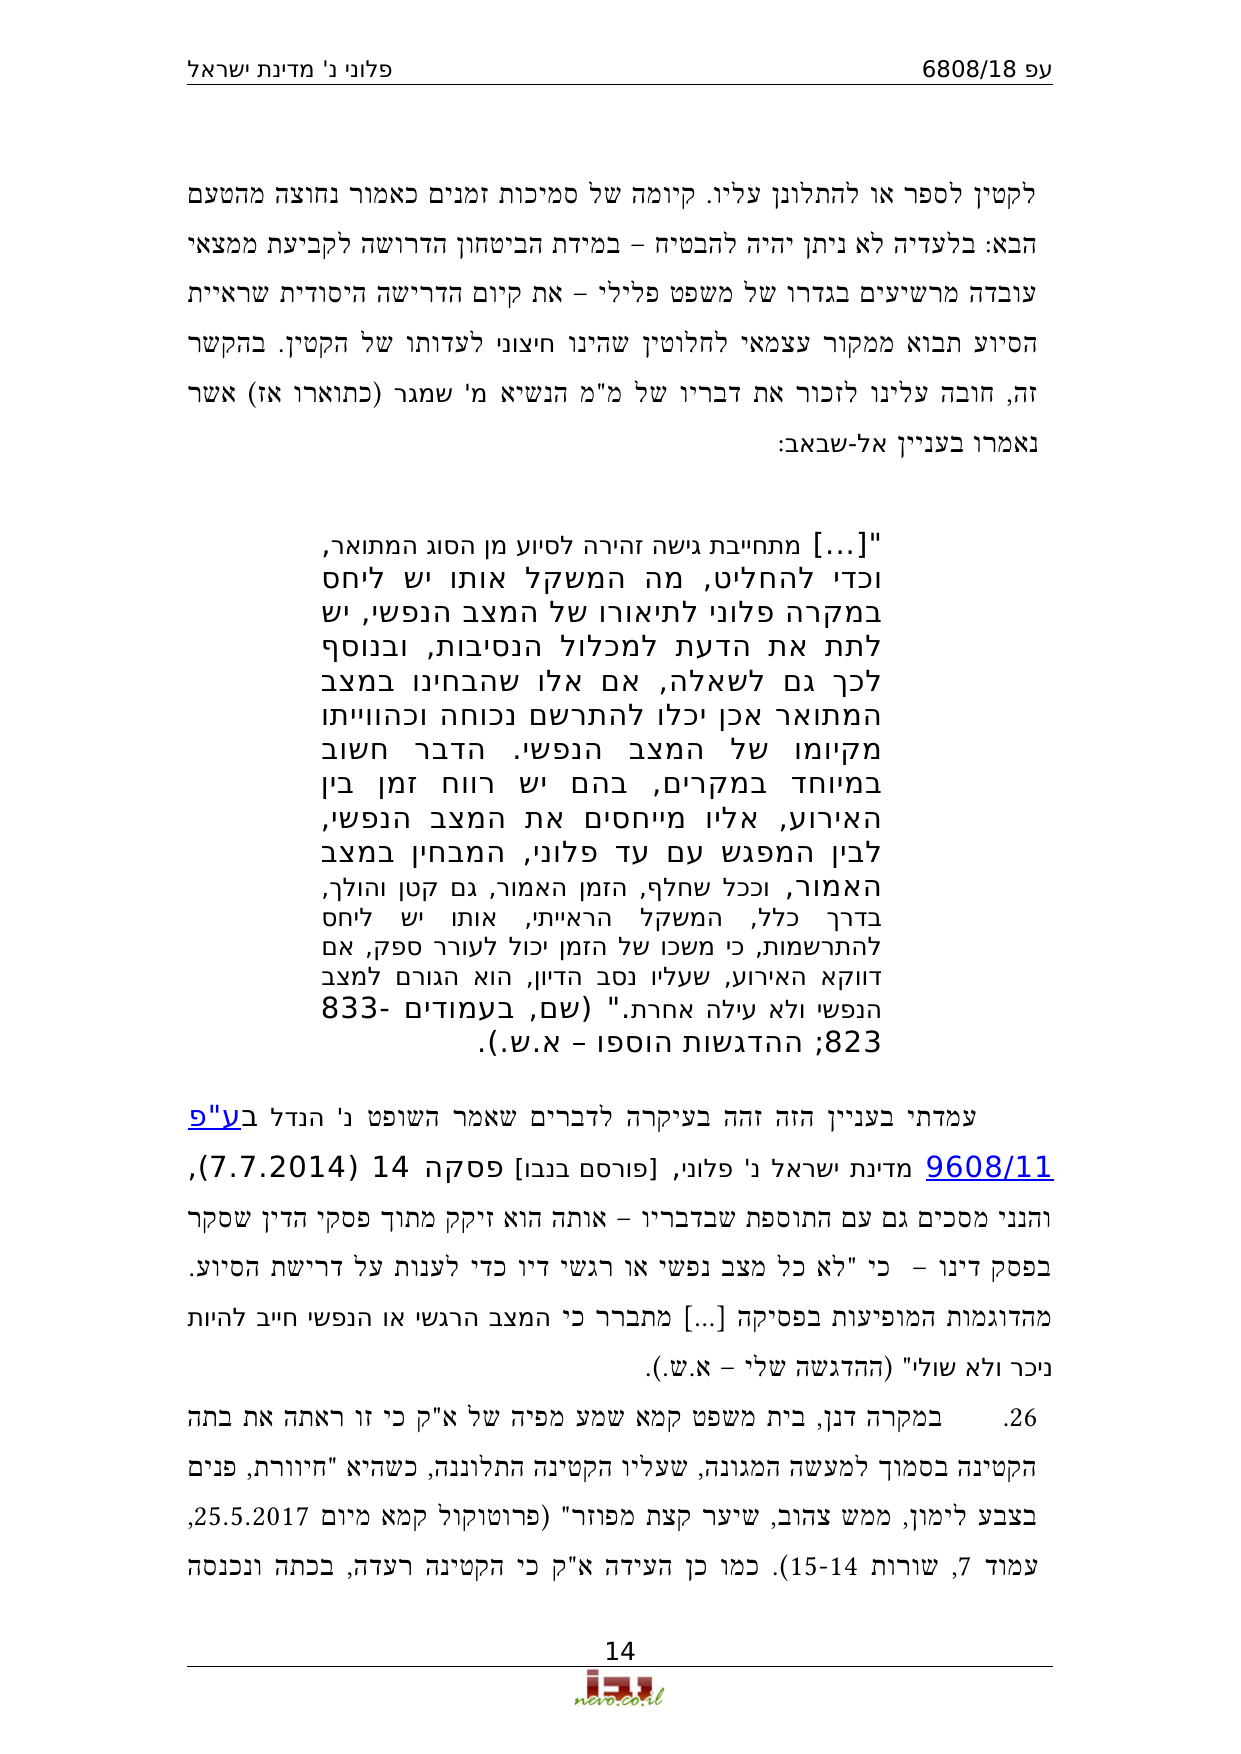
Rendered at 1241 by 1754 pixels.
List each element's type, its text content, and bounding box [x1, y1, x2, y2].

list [187, 177, 1038, 459]
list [187, 1400, 1038, 1583]
list עמדתי בעניין הזה זהה בעיקרה לדברים שאמר השופט נ' הנדל בע"פ 9608/11 מדינת ישראל נ' פלוני, [פורסם בנבו] פסקה 14 (7.7.2014), והנני מסכים גם עם התוספת שבדבריו – אותה הוא זיקק מתוך פסקי הדין שסקר בפסק דינו – כי "לא כל מצב נפשי או רגשי דיו כדי לענות על דרישת הסיוע. מהדוגמות המופיעות בפסיקה [...] מתברר כי המצב הרגשי או הנפשי חייב להיות ניכר ולא שולי" (ההדגשה שלי – א.ש.). [187, 1099, 1053, 1383]
text "[...] מתחייבת גישה זהירה לסיוע מן הסוג המתואר, וכדי להחליט, מה המשקל אותו יש ליחס במקרה פלוני לתיאורו של המצב הנפשי, יש לתת את הדעת למכלול הנסיבות, ובנוסף לכך גם לשאלה, אם אלו שהבחינו במצב המתואר אכן יכלו להתרשם נכוחה וכהווייתו מקיומו של המצב הנפשי. הדבר חשוב במיוחד במקרים, בהם יש רווח זמן בין האירוע, אליו מייחסים את המצב הנפשי, לבין המפגש עם עד פלוני, המבחין במצב האמור, וככל שחלף, הזמן האמור, גם קטן והולך, בדרך כלל, המשקל הראייתי, אותו יש ליחס להתרשמות, כי משכו של הזמן יכול לעורר ספק, אם דווקא האירוע, שעליו נסב הדיון, הוא הגורם למצב הנפשי ולא עילה אחרת." (שם, בעמודים 833-823; ההדגשות הוספו – א.ש.). [321, 527, 882, 1059]
picture [574, 1669, 666, 1707]
